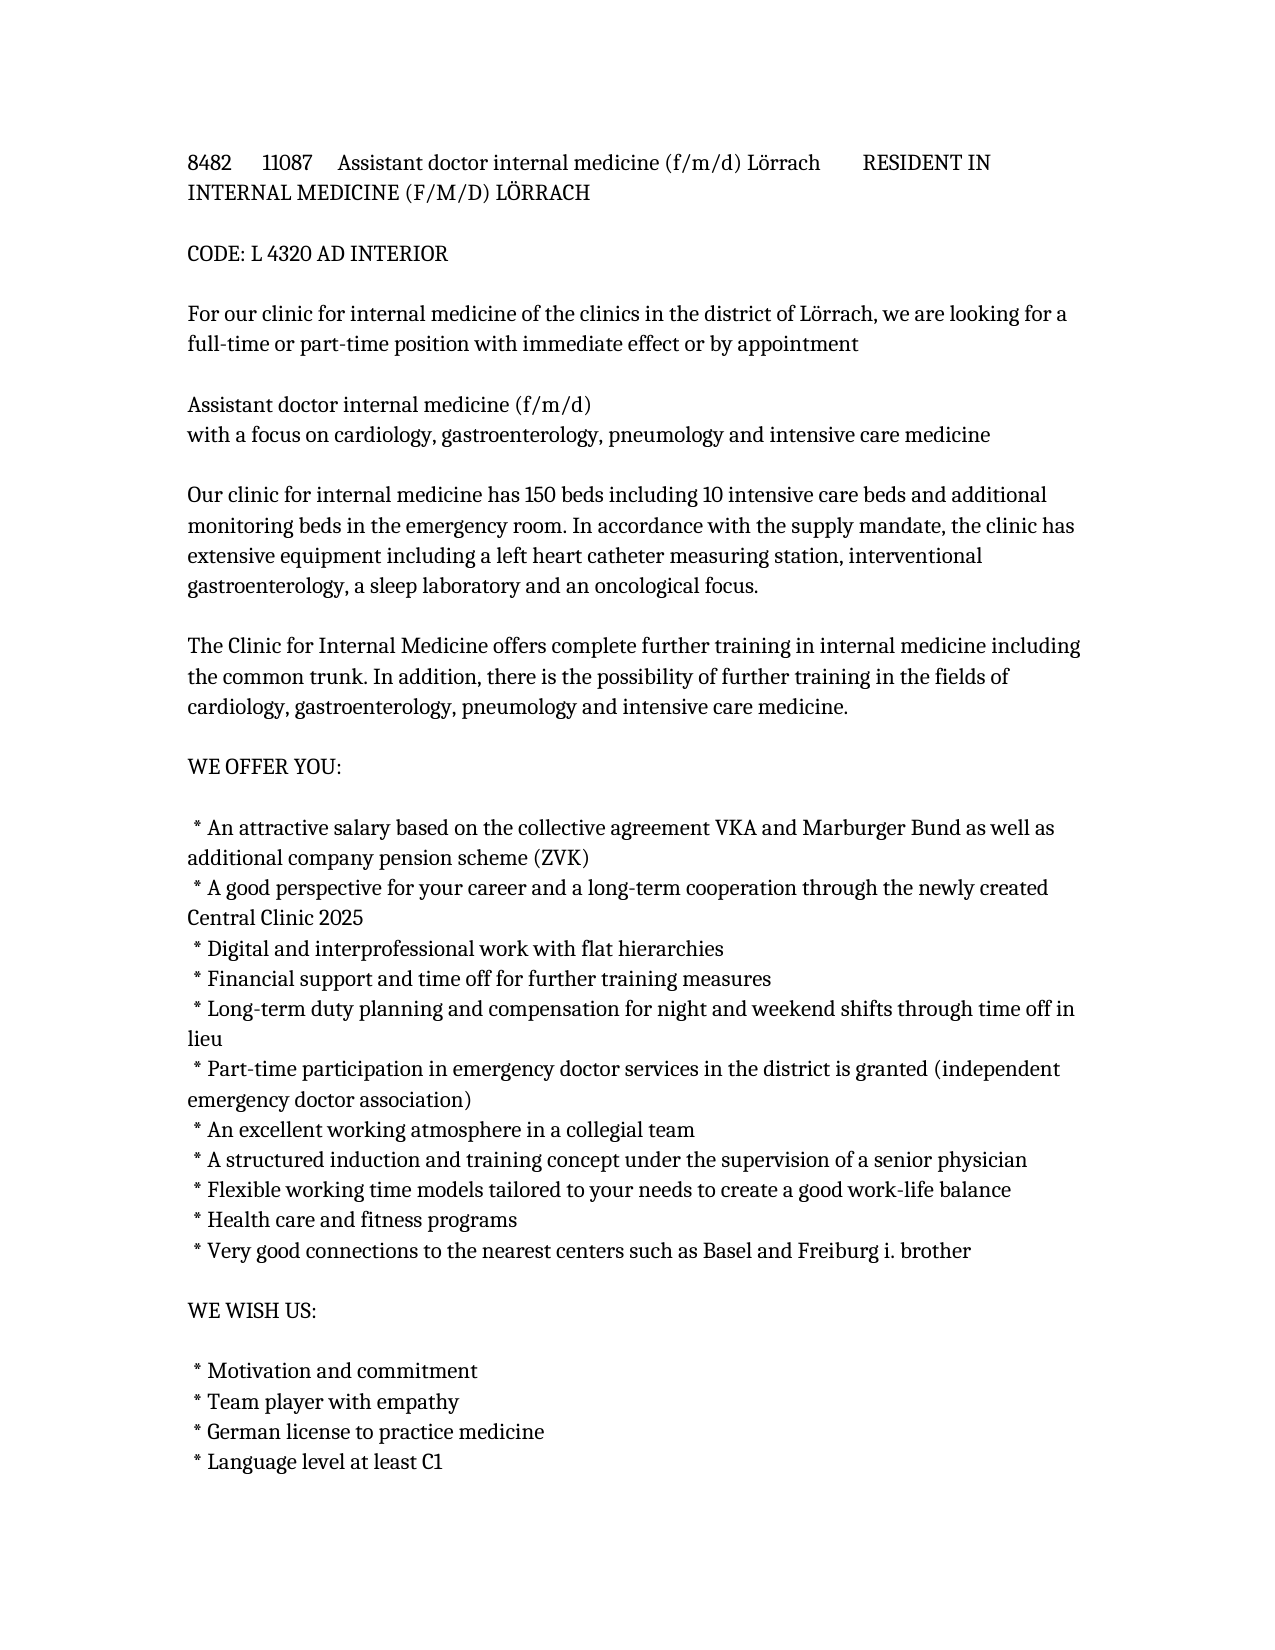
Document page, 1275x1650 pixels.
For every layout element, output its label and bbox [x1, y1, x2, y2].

text [187, 150, 1087, 1475]
